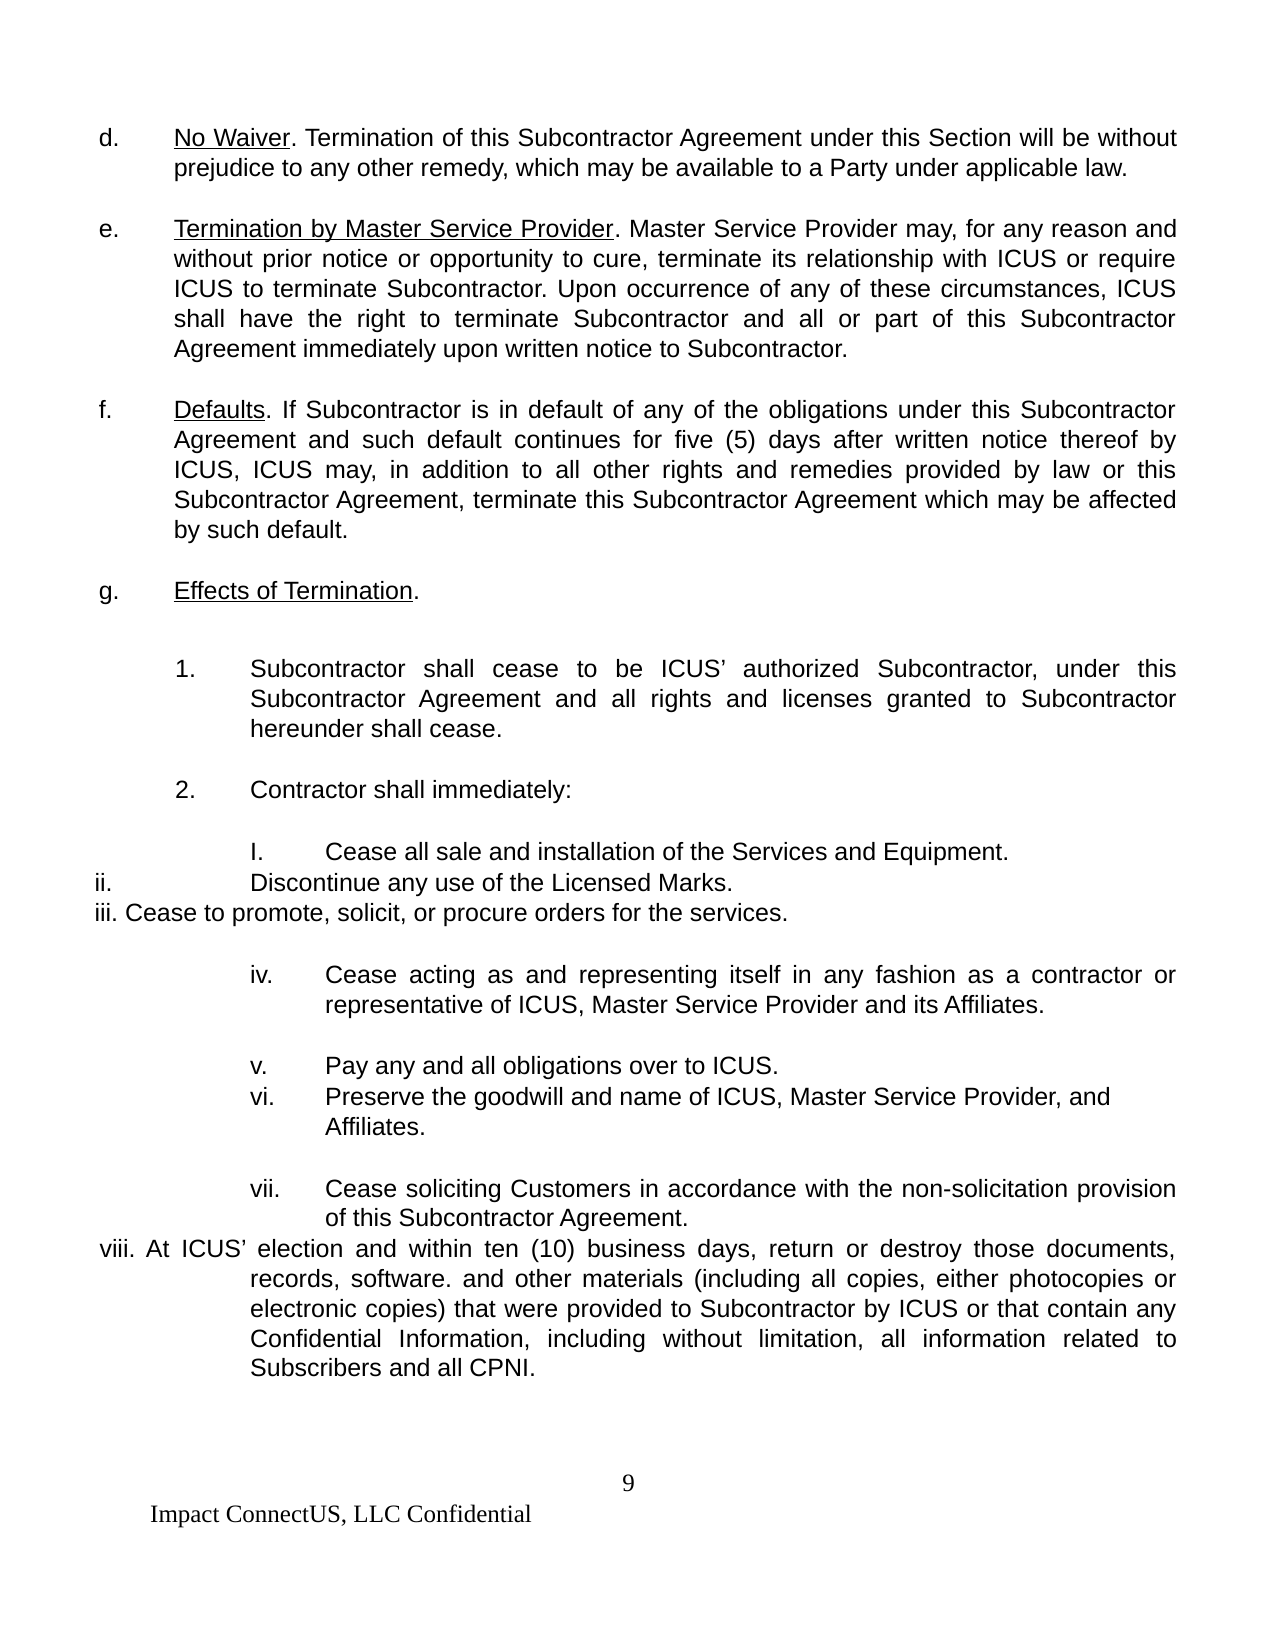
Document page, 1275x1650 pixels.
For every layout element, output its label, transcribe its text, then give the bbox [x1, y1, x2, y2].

text Affiliates. [325, 1112, 1178, 1141]
list Contractor shall immediately: [175, 776, 1178, 804]
list Termination by Master Service Provider. Master Service Provider may, for any reason and without prior notice or opportunity to cure, terminate its relationship with ICUS or require ICUS to terminate Subcontractor. Upon occurrence of any of these circumstances, ICUS shall have the right to terminate Subcontractor and all or part of this Subcontractor Agreement immediately upon written notice to Subcontractor. [98, 214, 1178, 362]
list Effects of Termination. [98, 576, 1178, 605]
list Pay any and all obligations over to ICUS. [250, 1051, 1178, 1080]
list Defaults. If Subcontractor is in default of any of the obligations under this Subcontractor Agreement and such default continues for five (5) days after written notice thereof by ICUS, ICUS may, in addition to all other rights and remedies provided by law or this Subcontractor Agreement, terminate this Subcontractor Agreement which may be affected by such default. [98, 395, 1178, 543]
list Cease acting as and representing itself in any fashion as a contractor or representative of ICUS, Master Service Provider and its Affiliates. [250, 960, 1178, 1018]
text viii. At ICUS’ election and within ten (10) business days, return or destroy those documents, records, software. and other materials (including all copies, either photocopies or electronic copies) that were provided to Subcontractor by ICUS or that contain any Confidential Information, including without limitation, all information related to Subscribers and all CPNI. [87, 1234, 1178, 1382]
list Subcontractor shall cease to be ICUS’ authorized Subcontractor, under this Subcontractor Agreement and all rights and licenses granted to Subcontractor hereunder shall cease. [175, 654, 1178, 743]
list Cease all sale and installation of the Services and Equipment. [250, 837, 1174, 866]
list No Waiver. Termination of this Subcontractor Agreement under this Section will be without prejudice to any other remedy, which may be available to a Party under applicable law. [98, 123, 1178, 181]
text iii. Cease to promote, solicit, or procure orders for the services. [87, 898, 987, 927]
text ii. Discontinue any use of the Licensed Marks. [87, 868, 807, 897]
list Preserve the goodwill and name of ICUS, Master Service Provider, and [250, 1082, 1178, 1110]
list Cease soliciting Customers in accordance with the non-solicitation provision of this Subcontractor Agreement. [250, 1173, 1178, 1232]
